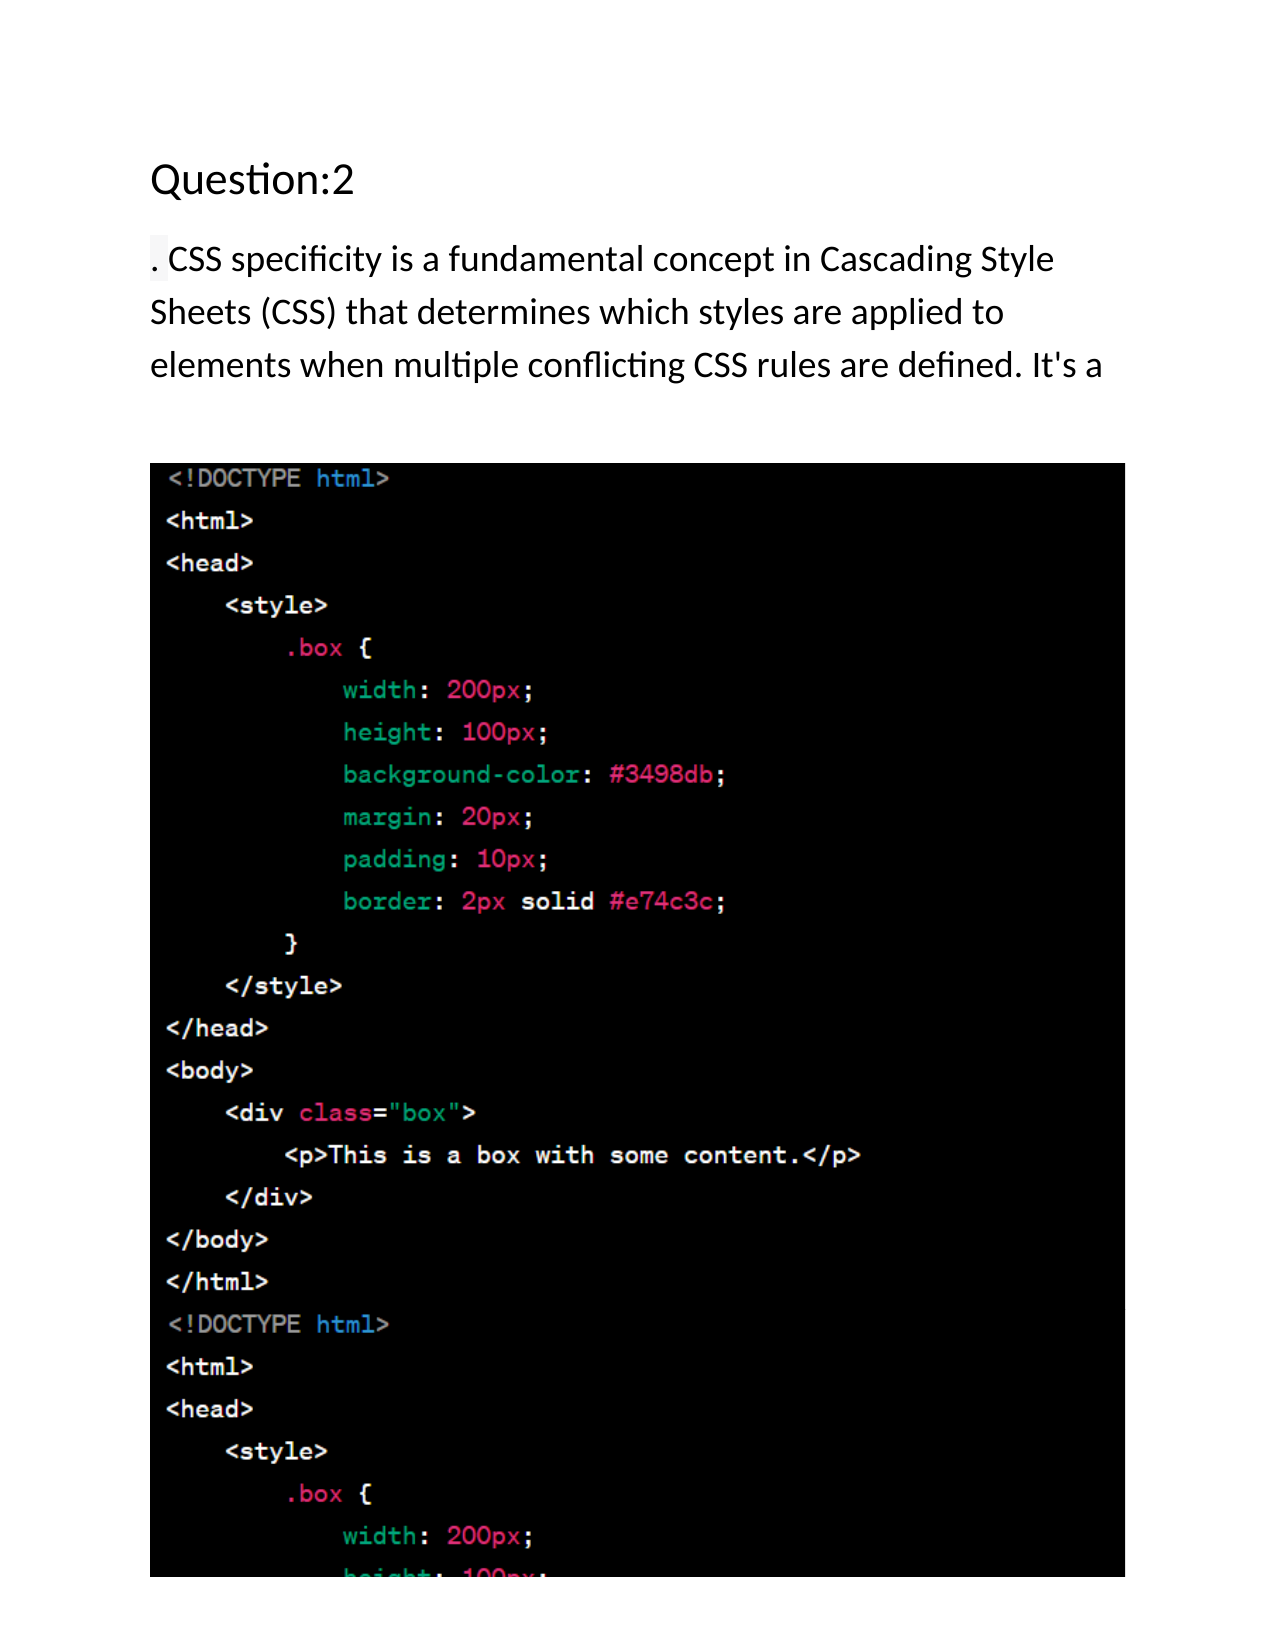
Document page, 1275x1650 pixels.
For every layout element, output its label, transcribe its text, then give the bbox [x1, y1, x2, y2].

text . CSS specificity is a fundamental concept in Cascading Style Sheets (CSS) that determines which styles are applied to elements when multiple conflicting CSS rules are defined. It's a way to resolve the specificity of a rule, which helps the browser decide which style declarations should take precedence. [150, 235, 1125, 386]
text Question:2 [150, 150, 1125, 206]
picture [150, 463, 1125, 1577]
